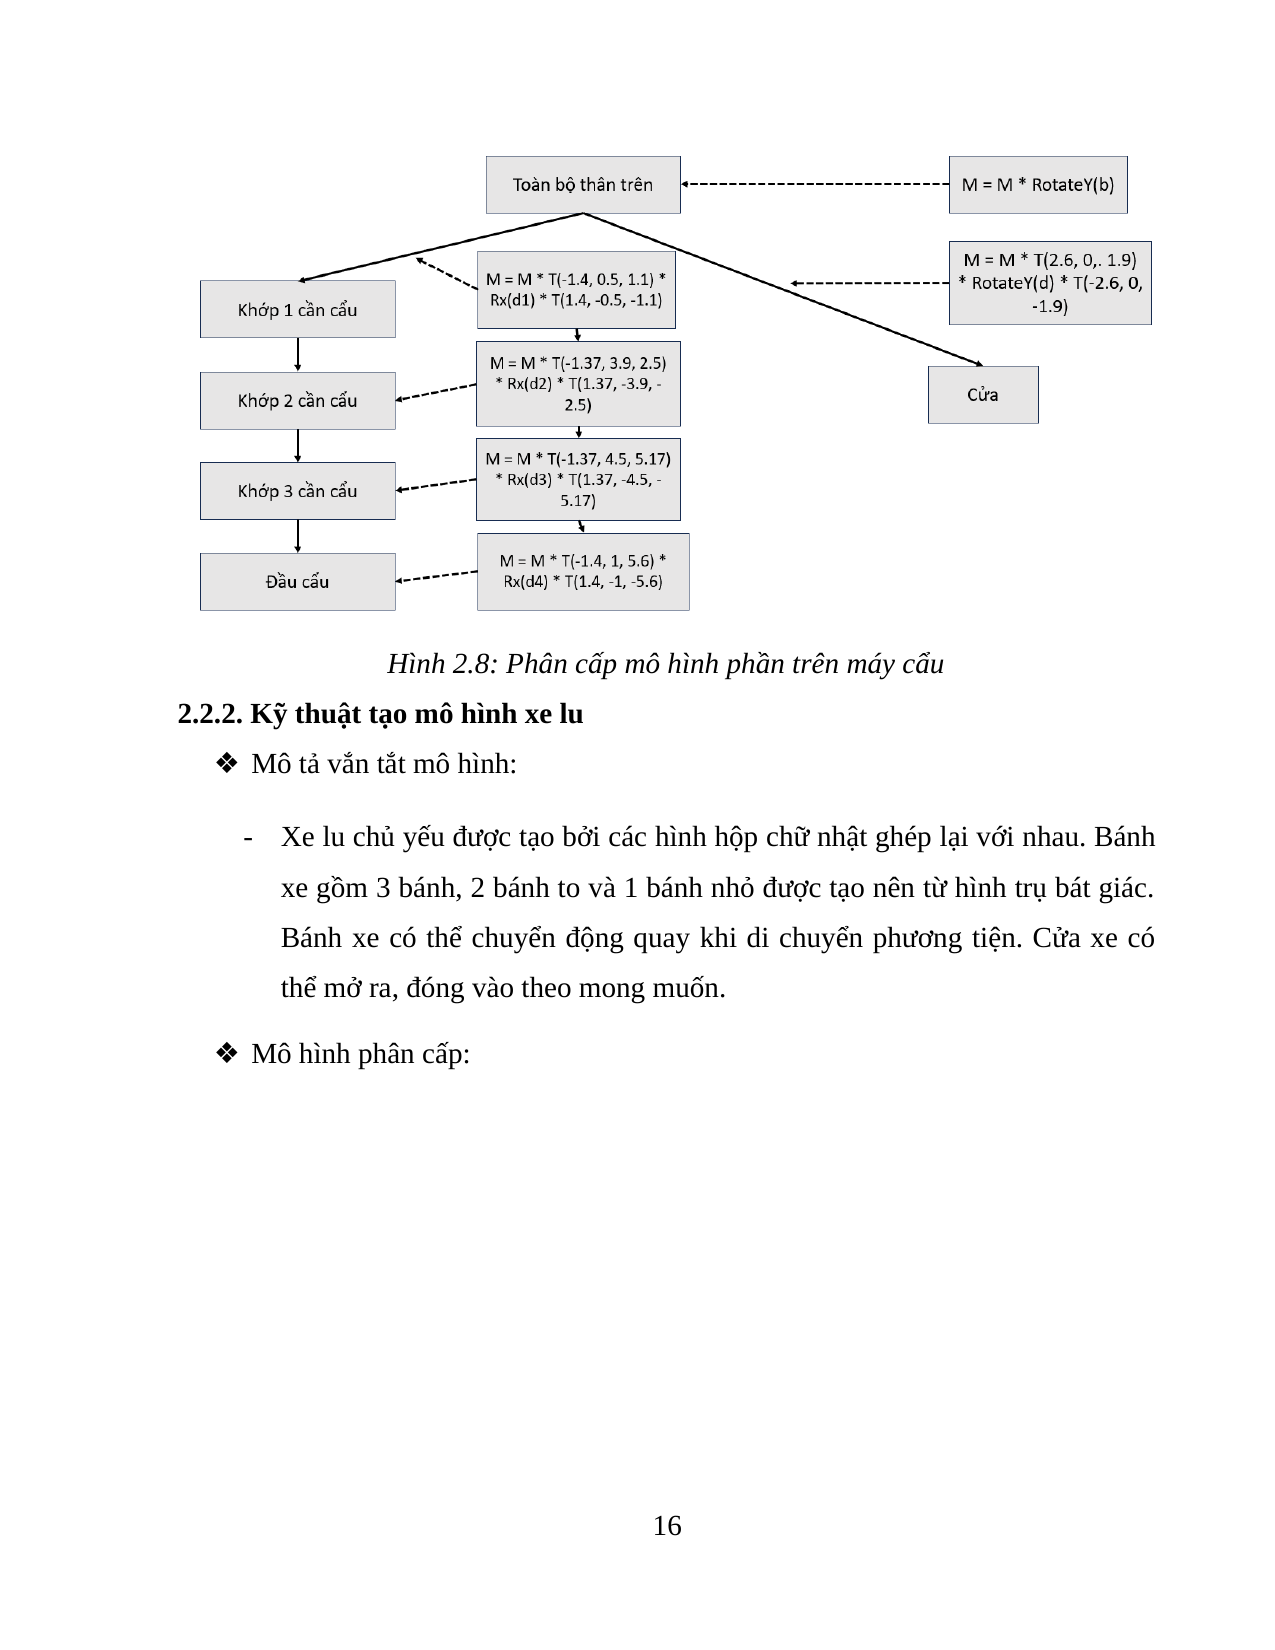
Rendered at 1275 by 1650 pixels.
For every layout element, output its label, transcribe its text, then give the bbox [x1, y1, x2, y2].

text Hình 2.8: Phân cấp mô hình phần trên máy cẩu [177, 646, 1157, 679]
list Mô tả vắn tắt mô hình: [213, 730, 1157, 790]
list Xe lu chủ yếu được tạo bởi các hình hộp chữ nhật ghép lại với nhau. Bánh xe gồm 3 bánh, 2 bánh to và 1 bánh nhỏ được tạo nên từ hình trụ bát giác. Bánh xe có thể chuyển động quay khi di chuyển phương tiện. Cửa xe có thể mở ra, đóng vào theo mong muốn. [243, 819, 1157, 1004]
list Mô hình phân cấp: [213, 1021, 1157, 1081]
picture [177, 118, 1157, 630]
subtitle 2.2.2. Kỹ thuật tạo mô hình xe lu [177, 696, 1157, 730]
